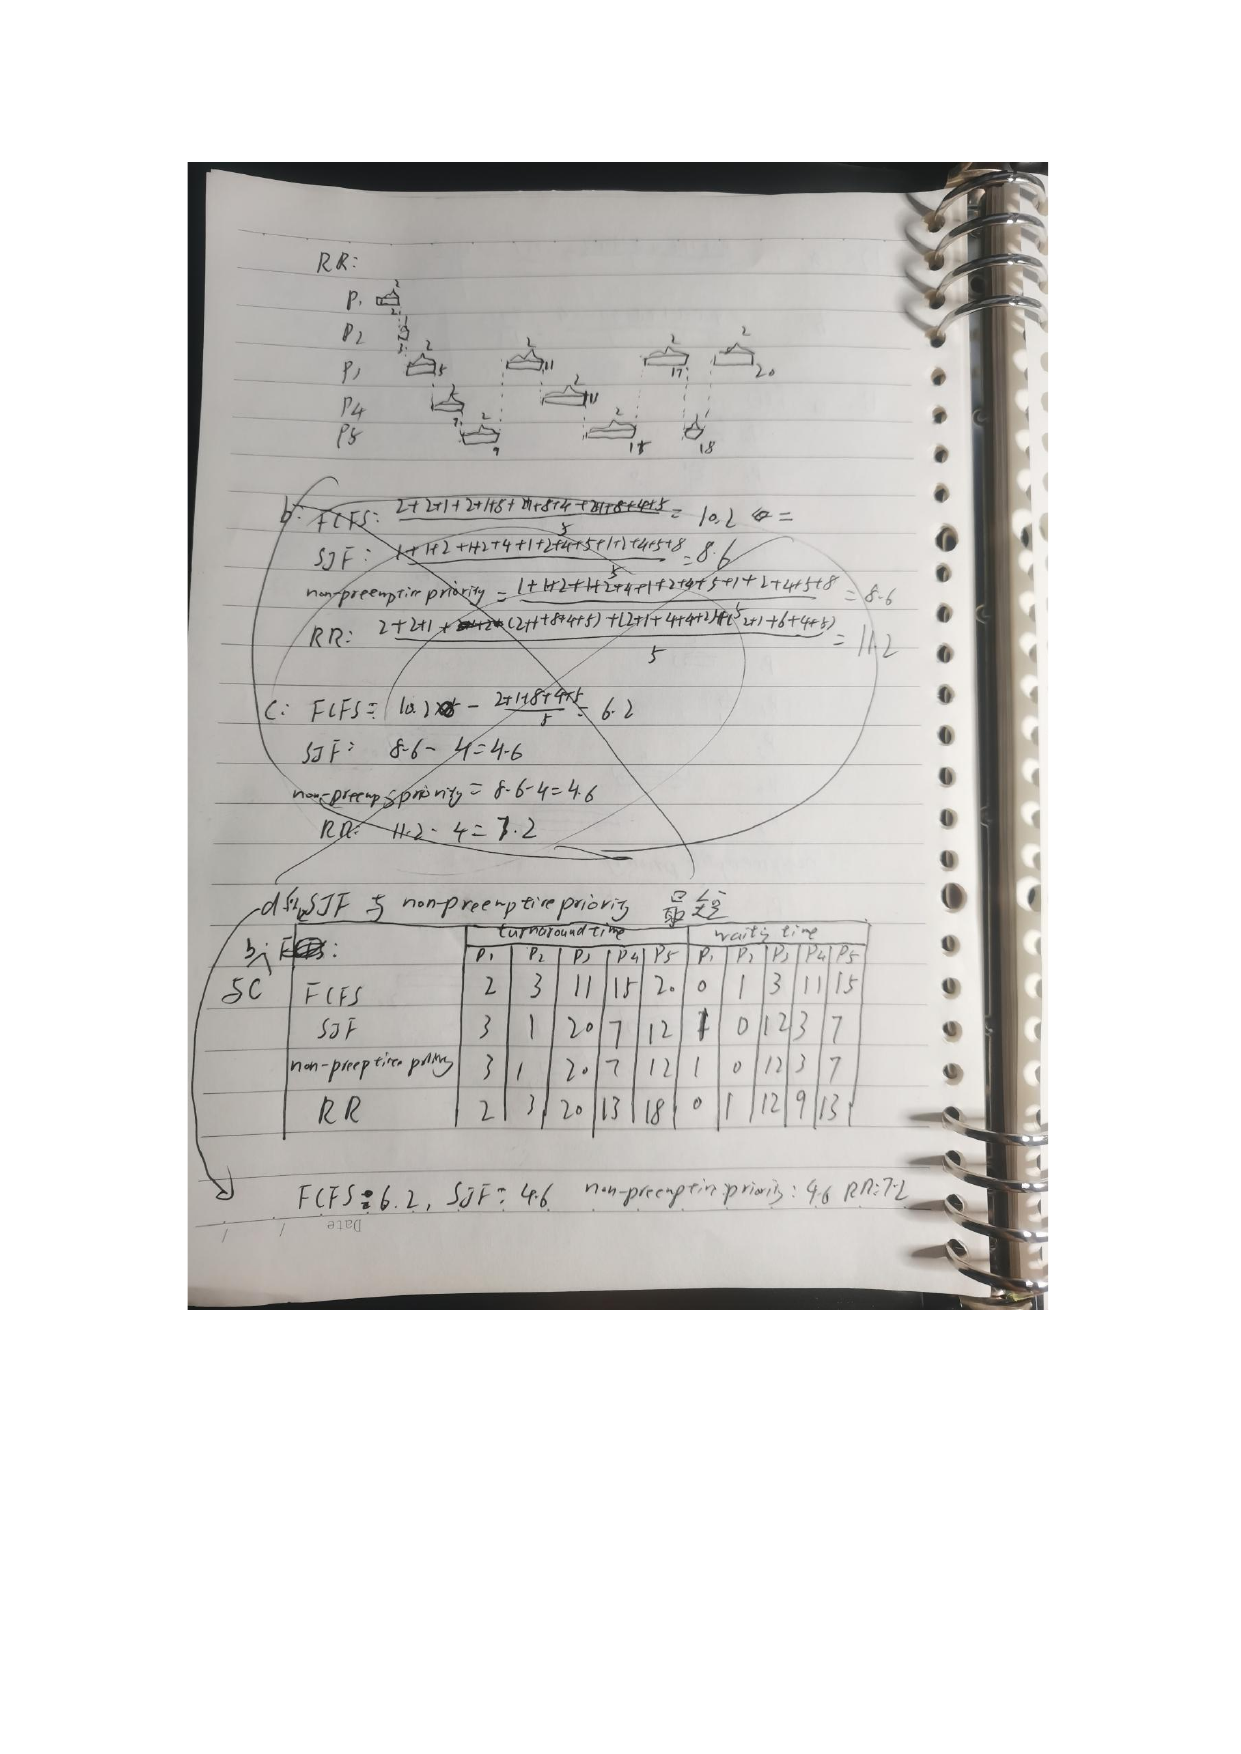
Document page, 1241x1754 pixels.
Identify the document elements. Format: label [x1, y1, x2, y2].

picture [187, 162, 1049, 1310]
